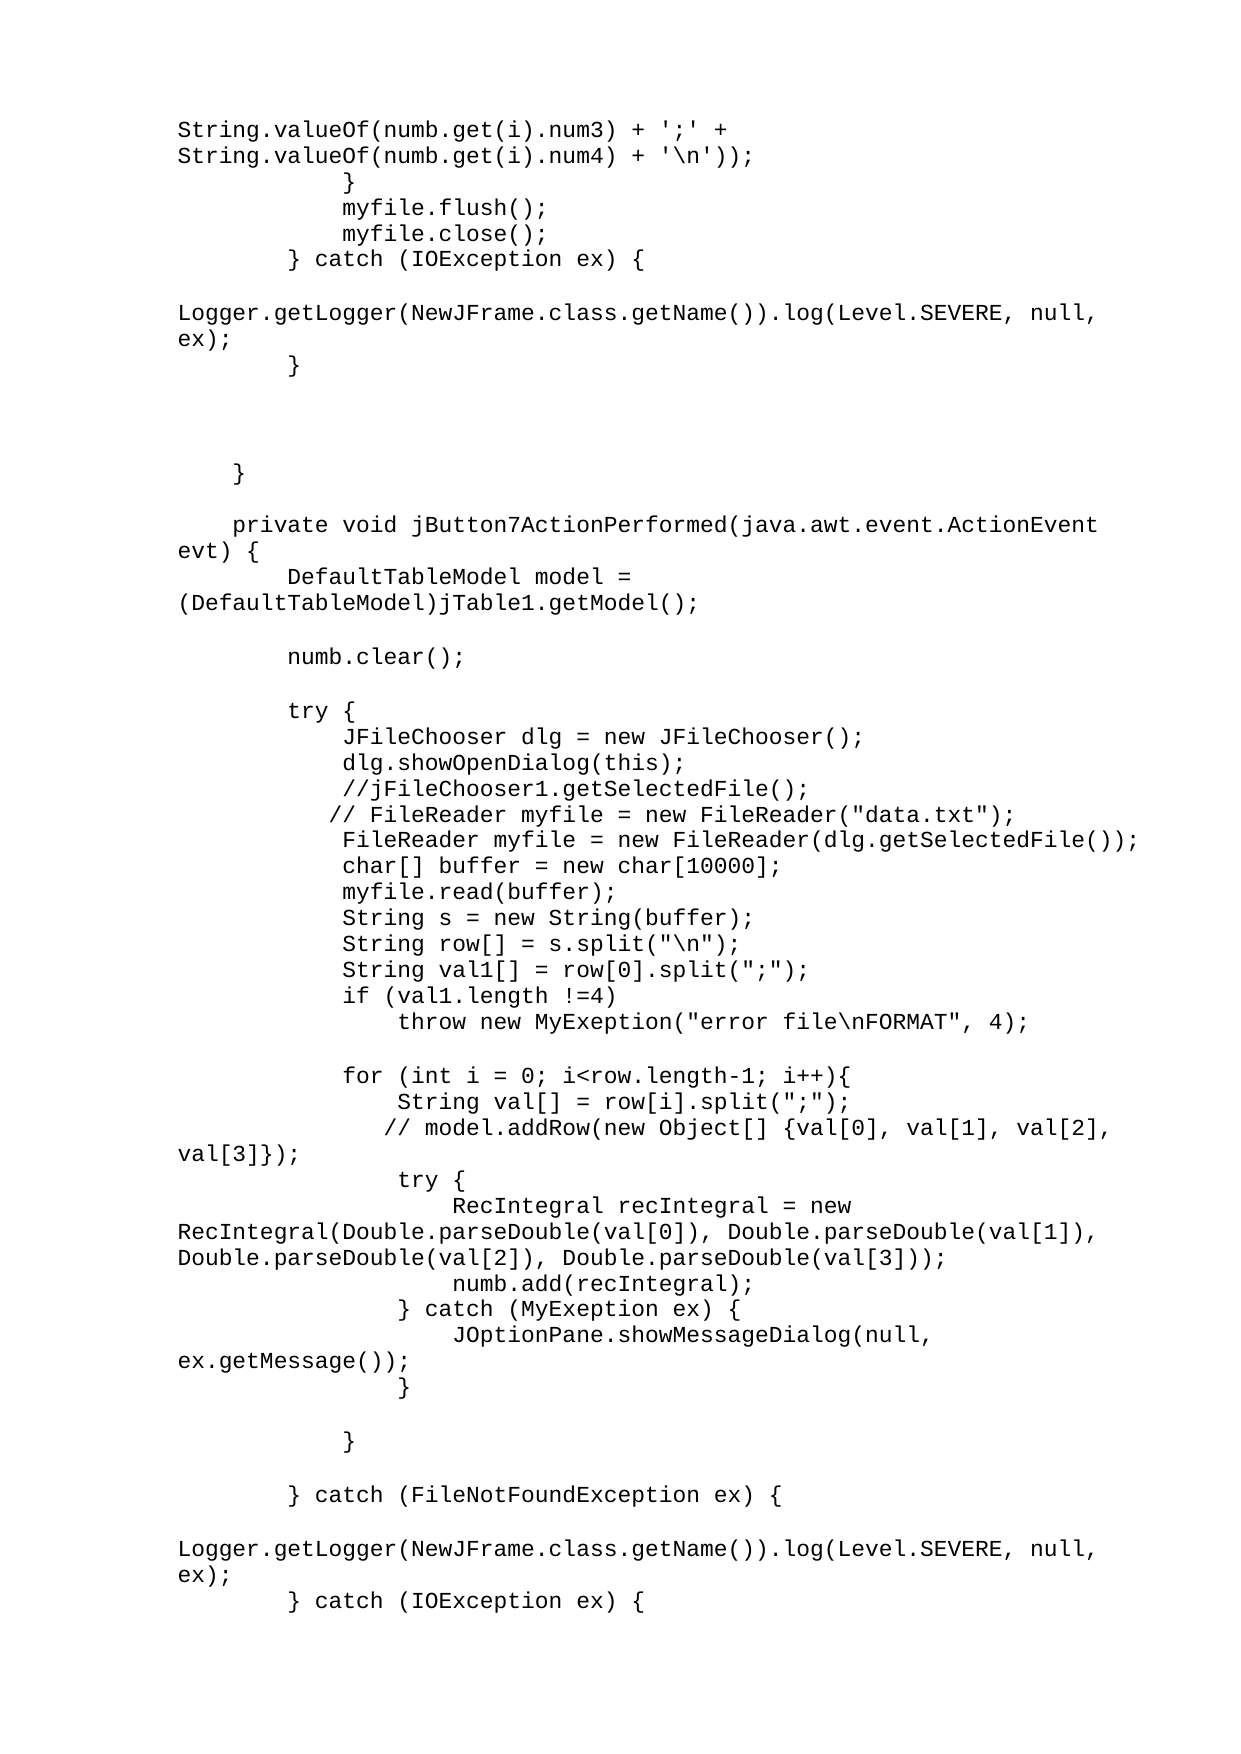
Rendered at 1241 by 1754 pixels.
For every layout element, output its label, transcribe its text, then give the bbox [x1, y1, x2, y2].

text JFileChooser dlg = new JFileChooser(); [177, 725, 1152, 751]
text RecIntegral recIntegral = new RecIntegral(Double.parseDouble(val[0]), Double.parseDouble(val[1]), Double.parseDouble(val[2]), Double.parseDouble(val[3])); [177, 1194, 1152, 1272]
text Logger.getLogger(NewJFrame.class.getName()).log(Level.SEVERE, null, ex); [177, 274, 1152, 354]
text } [177, 1429, 1152, 1456]
text String s = new String(buffer); [177, 907, 1152, 933]
text dlg.showOpenDialog(this); [177, 751, 1152, 777]
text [177, 1509, 1152, 1589]
text String row[] = s.split("\n"); [177, 933, 1152, 958]
text char[] buffer = new char[10000]; [177, 855, 1152, 881]
text for (int i = 0; i<row.length-1; i++){ [177, 1064, 1152, 1090]
text // model.addRow(new Object[] {val[0], val[1], val[2], val[3]}); [177, 1116, 1152, 1168]
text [177, 118, 1152, 170]
text numb.clear(); [177, 645, 1152, 671]
text numb.add(recIntegral); [177, 1272, 1152, 1298]
text } catch (MyExeption ex) { [177, 1298, 1152, 1324]
text String val1[] = row[0].split(";"); [177, 958, 1152, 984]
text } [177, 1376, 1152, 1402]
text String val[] = row[i].split(";"); [177, 1090, 1152, 1116]
text //jFileChooser1.getSelectedFile(); [177, 777, 1152, 803]
text if (val1.length !=4) [177, 984, 1152, 1010]
text } [177, 170, 1152, 196]
text } [177, 462, 1152, 487]
text } catch (FileNotFoundException ex) { [177, 1483, 1152, 1509]
text } [177, 354, 1152, 379]
text myfile.close(); [177, 222, 1152, 248]
text throw new MyExeption("error file\nFORMAT", 4); [177, 1010, 1152, 1036]
text } catch (IOException ex) { [177, 248, 1152, 274]
text myfile.flush(); [177, 196, 1152, 222]
text // FileReader myfile = new FileReader("data.txt"); [177, 803, 1152, 829]
text } catch (IOException ex) { [177, 1589, 1152, 1615]
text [177, 1324, 1152, 1376]
text FileReader myfile = new FileReader(dlg.getSelectedFile()); [177, 829, 1152, 855]
text try { [177, 699, 1152, 725]
text private void jButton7ActionPerformed(java.awt.event.ActionEvent evt) { [177, 513, 1152, 565]
text myfile.read(buffer); [177, 881, 1152, 907]
text try { [177, 1168, 1152, 1194]
text DefaultTableModel model = (DefaultTableModel)jTable1.getModel(); [177, 565, 1152, 617]
